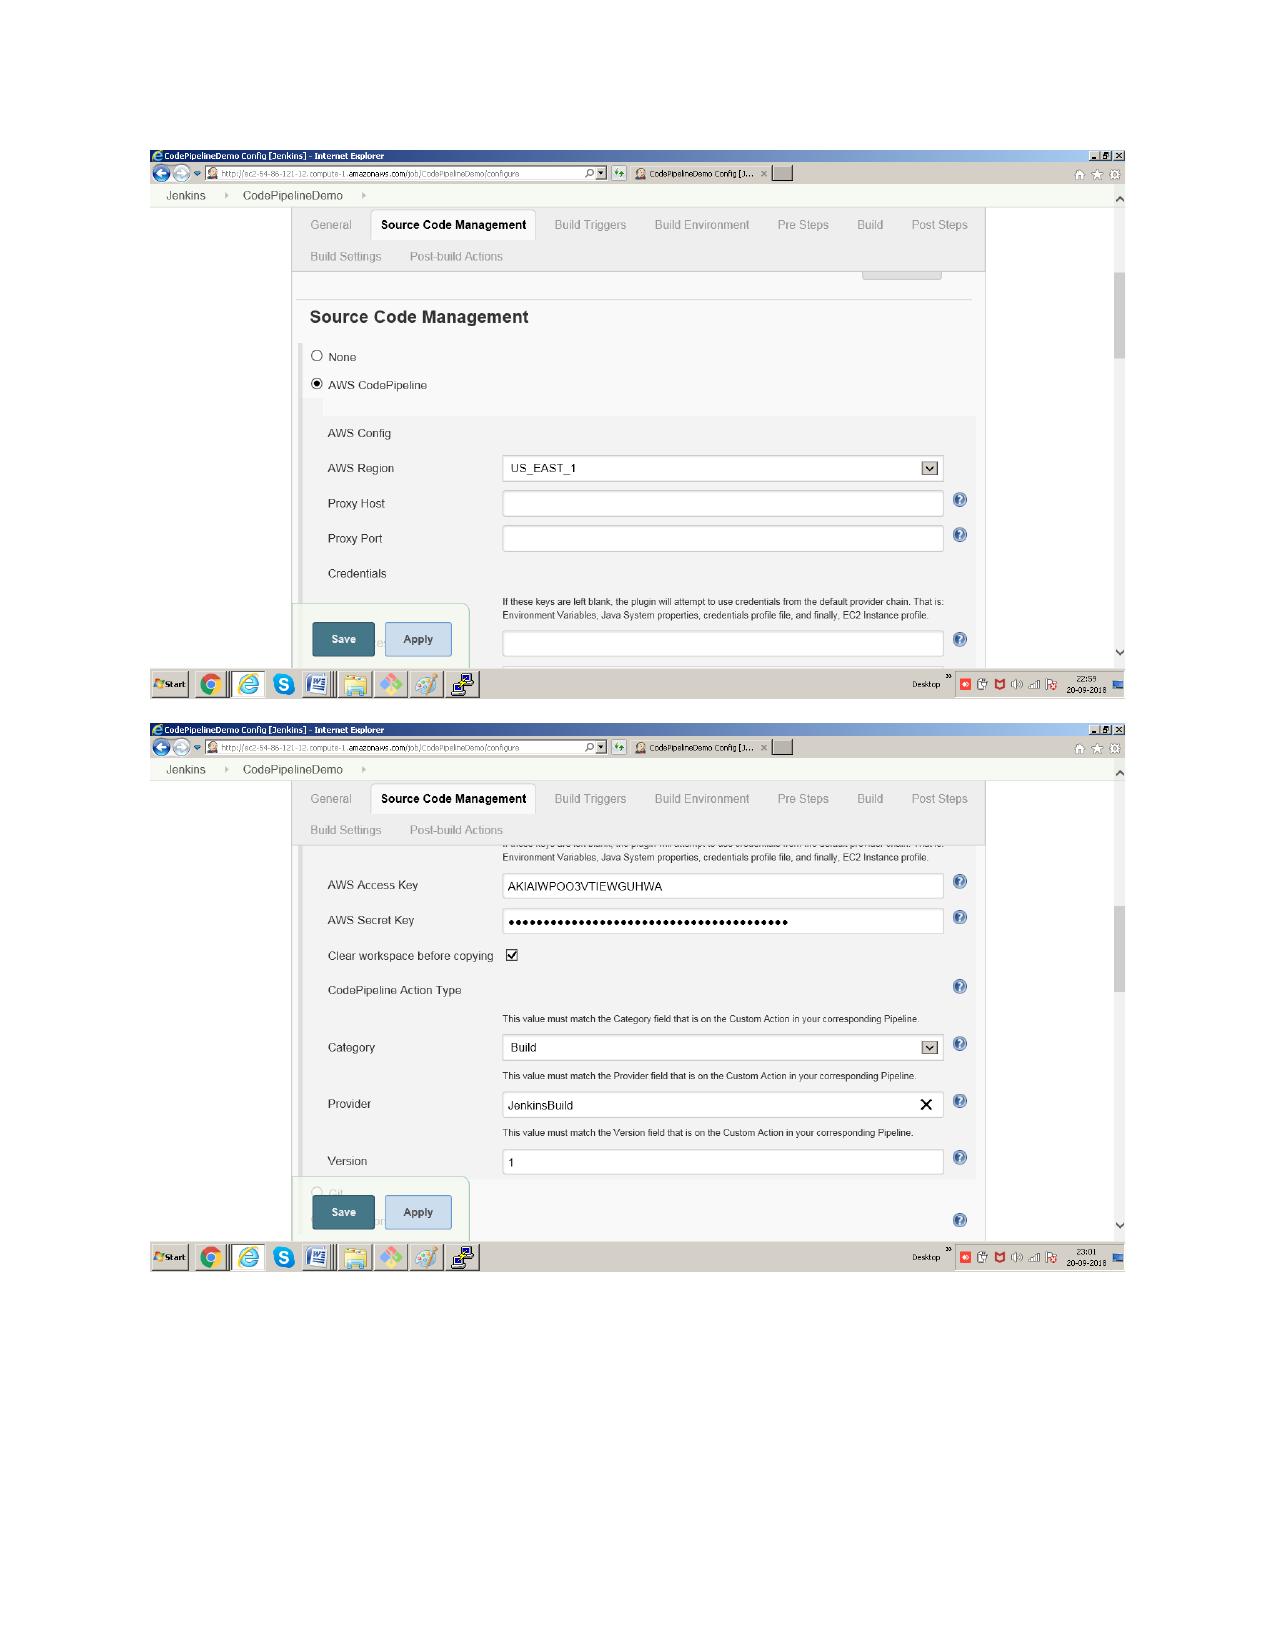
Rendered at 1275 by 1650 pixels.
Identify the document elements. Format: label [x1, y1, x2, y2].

picture [150, 723, 1125, 1272]
picture [150, 150, 1125, 699]
